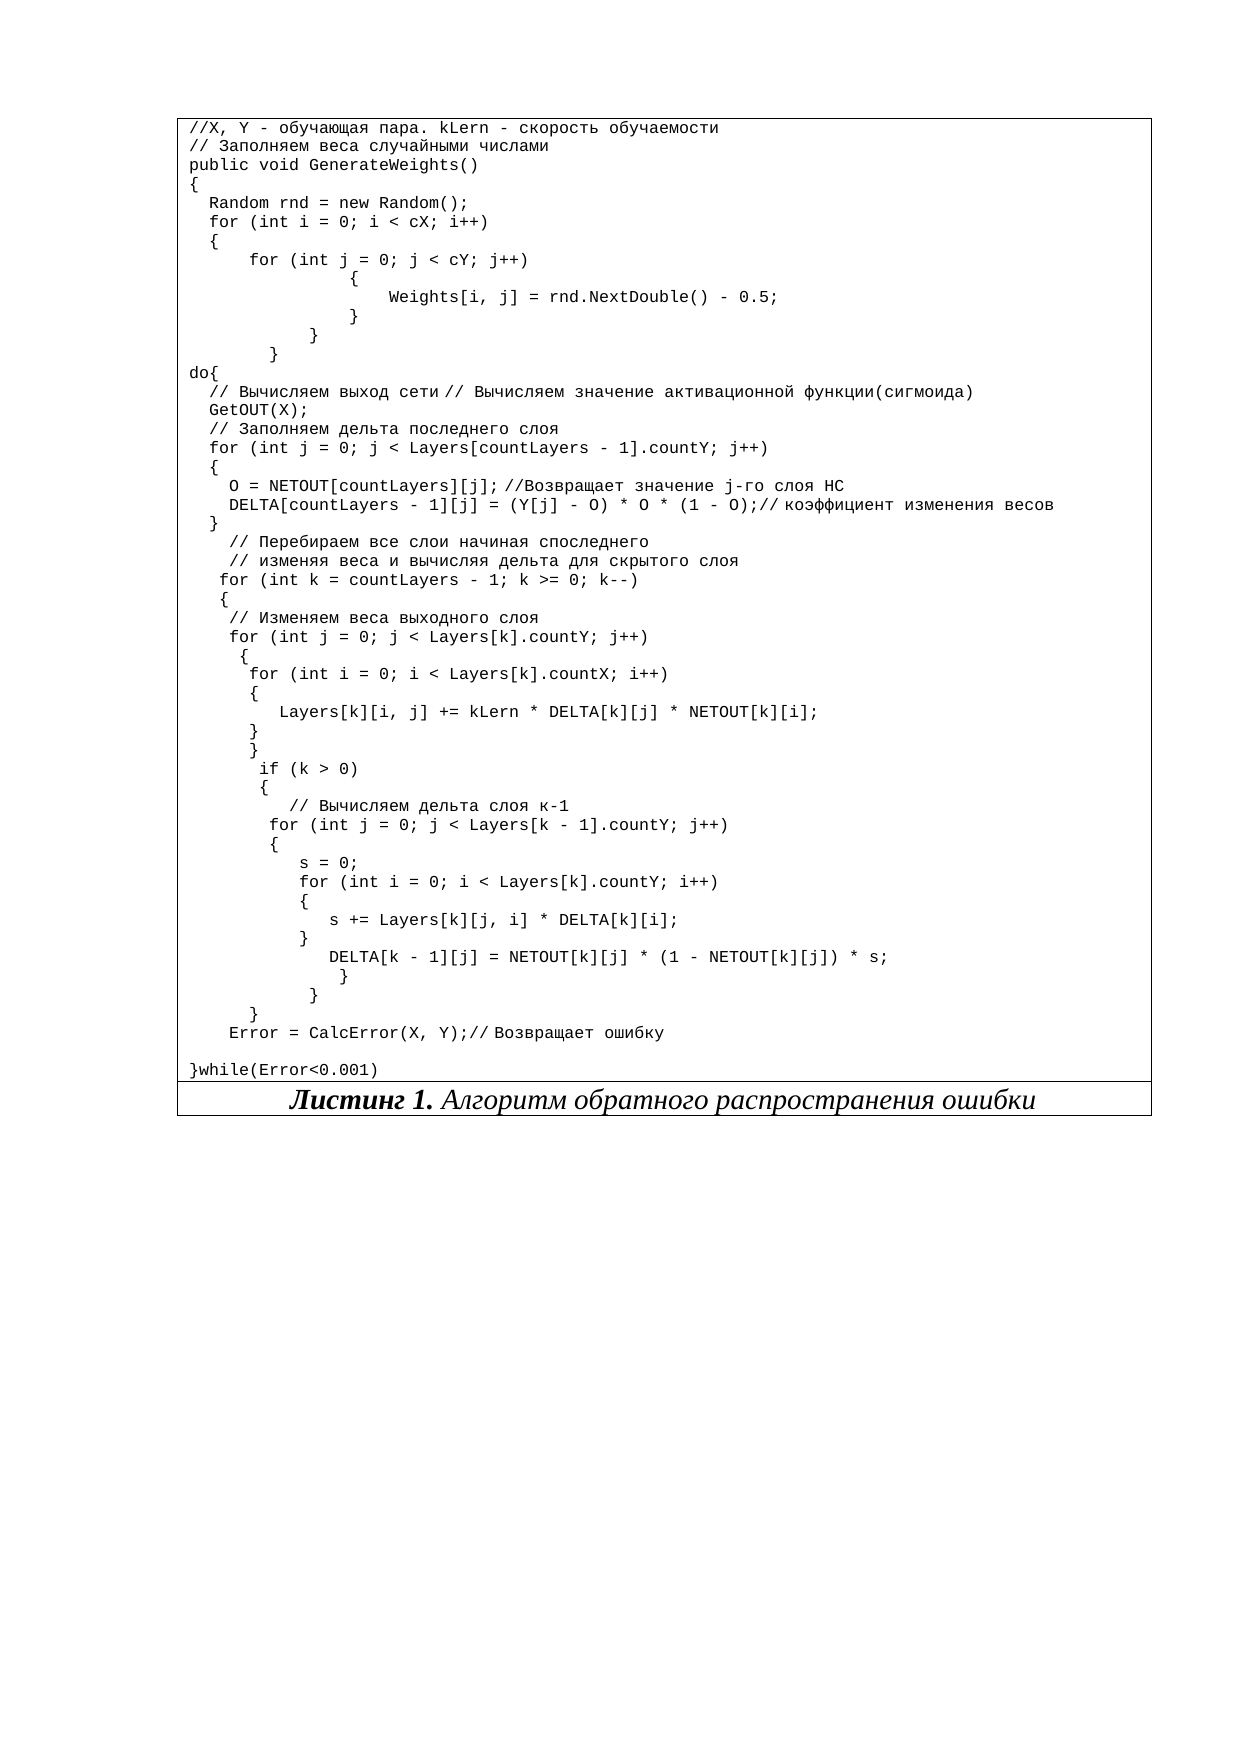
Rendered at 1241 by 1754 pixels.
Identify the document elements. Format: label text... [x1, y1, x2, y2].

table_header //X, Y - обучающая пара. kLern - скорость обучаемости // Заполняем веса случайными числами public void GenerateWeights() { Random rnd = new Random(); for (int i = 0; i < cX; i++) { for (int j = 0; j < cY; j++) { Weights[i, j] = rnd.NextDouble() - 0.5; } } } do{ // Вычисляем выход сети // Вычисляем значение активационной функции(сигмоида) GetOUT(X); // Заполняем дельта последнего слоя for (int j = 0; j < Layers[countLayers - 1].countY; j++) { O = NETOUT[countLayers][j]; //Возвращает значение j-го слоя НС DELTA[countLayers - 1][j] = (Y[j] - O) * O * (1 - O);// коэффициент изменения весов } // Перебираем все слои начиная споследнего // изменяя веса и вычисляя дельта для скрытого слоя for (int k = countLayers - 1; k >= 0; k--) { // Изменяем веса выходного слоя for (int j = 0; j < Layers[k].countY; j++) { for (int i = 0; i < Layers[k].countX; i++) { Layers[k][i, j] += kLern * DELTA[k][j] * NETOUT[k][i]; } } if (k > 0) { // Вычисляем дельта слоя к-1 for (int j = 0; j < Layers[k - 1].countY; j++) { s = 0; for (int i = 0; i < Layers[k].countY; i++) { s += Layers[k][j, i] * DELTA[k][i]; } DELTA[k - 1][j] = NETOUT[k][j] * (1 - NETOUT[k][j]) * s; } } } Error = CalcError(X, Y);// Возвращает ошибку }while(Error<0.001) [178, 119, 1151, 1081]
table_cell Листинг 1. Алгоритм обратного распространения ошибки [178, 1082, 1151, 1115]
